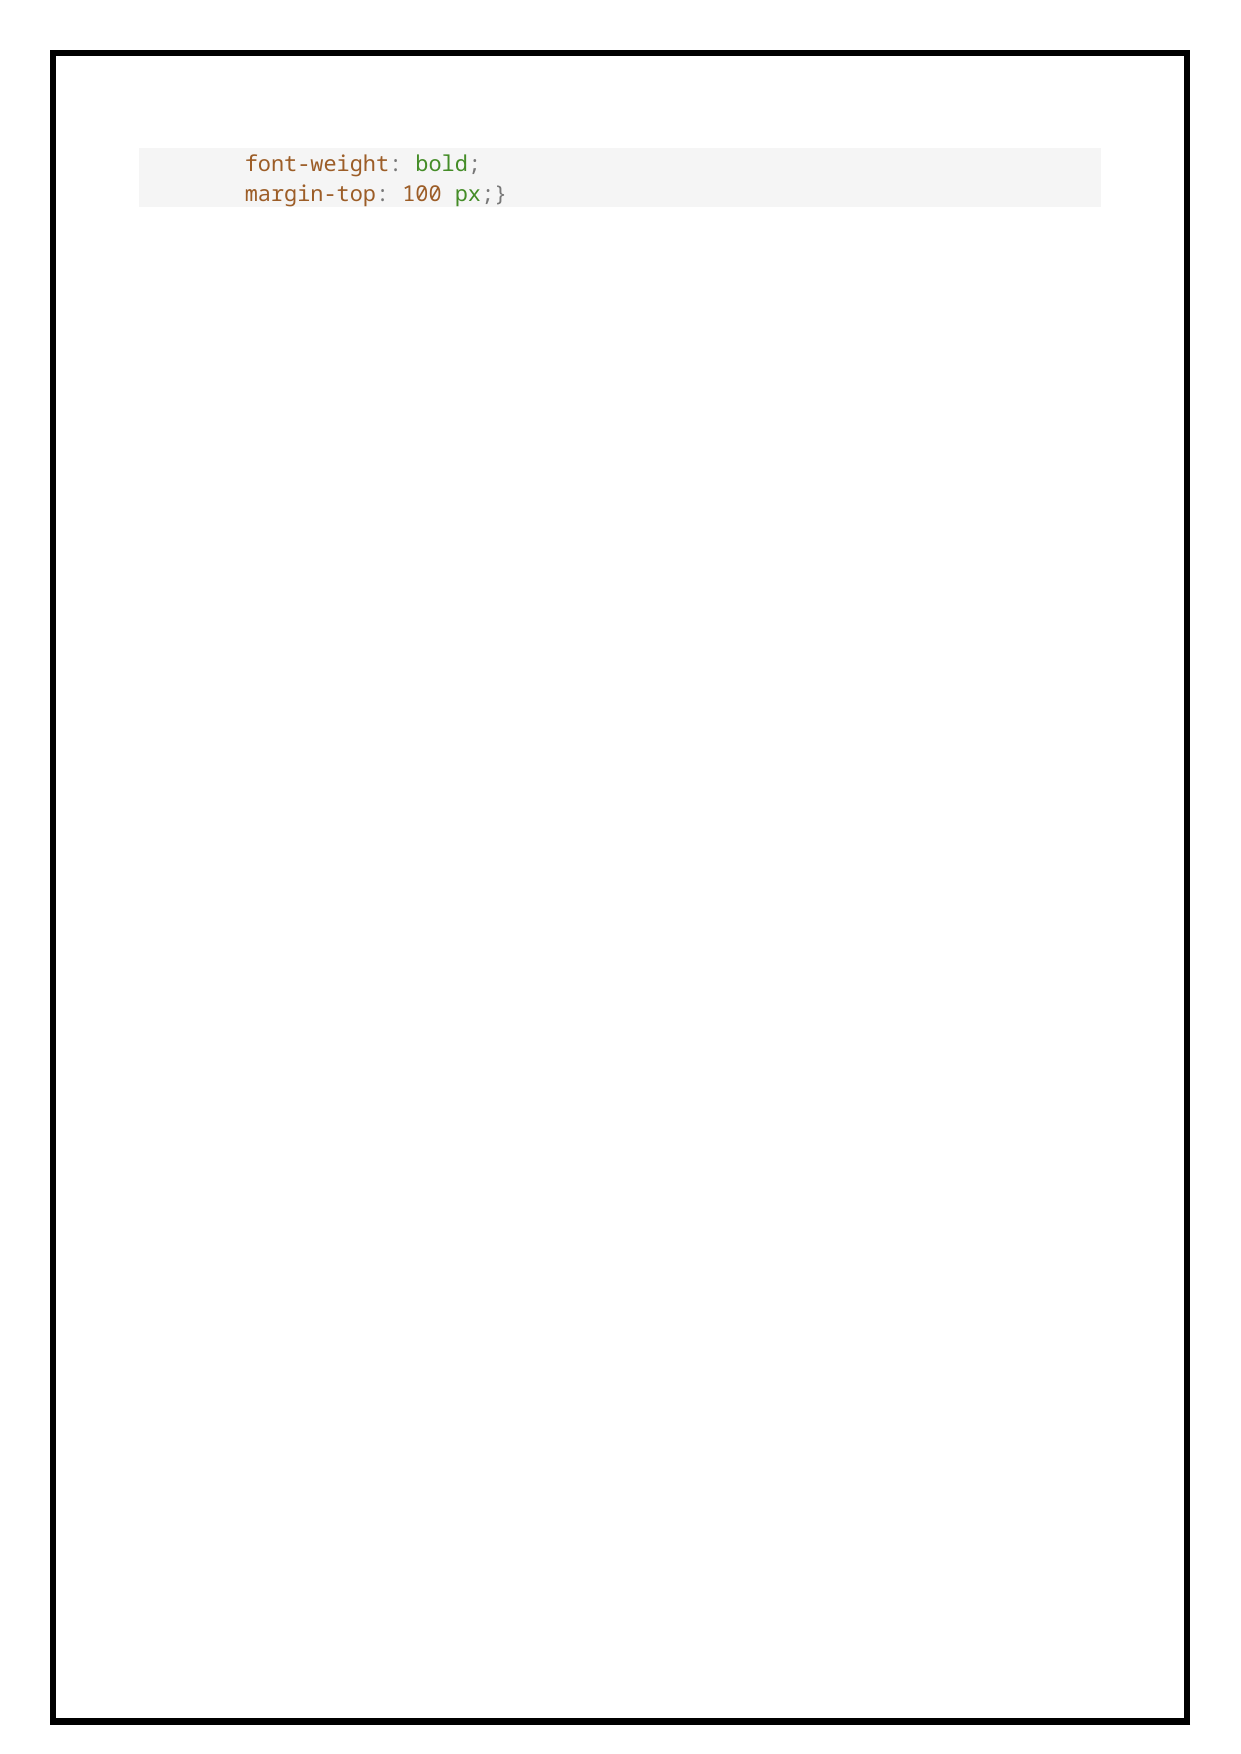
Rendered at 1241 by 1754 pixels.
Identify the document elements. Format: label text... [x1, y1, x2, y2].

text margin-top: 100 px;} [139, 178, 1101, 207]
text font-weight: bold; [139, 148, 1101, 178]
